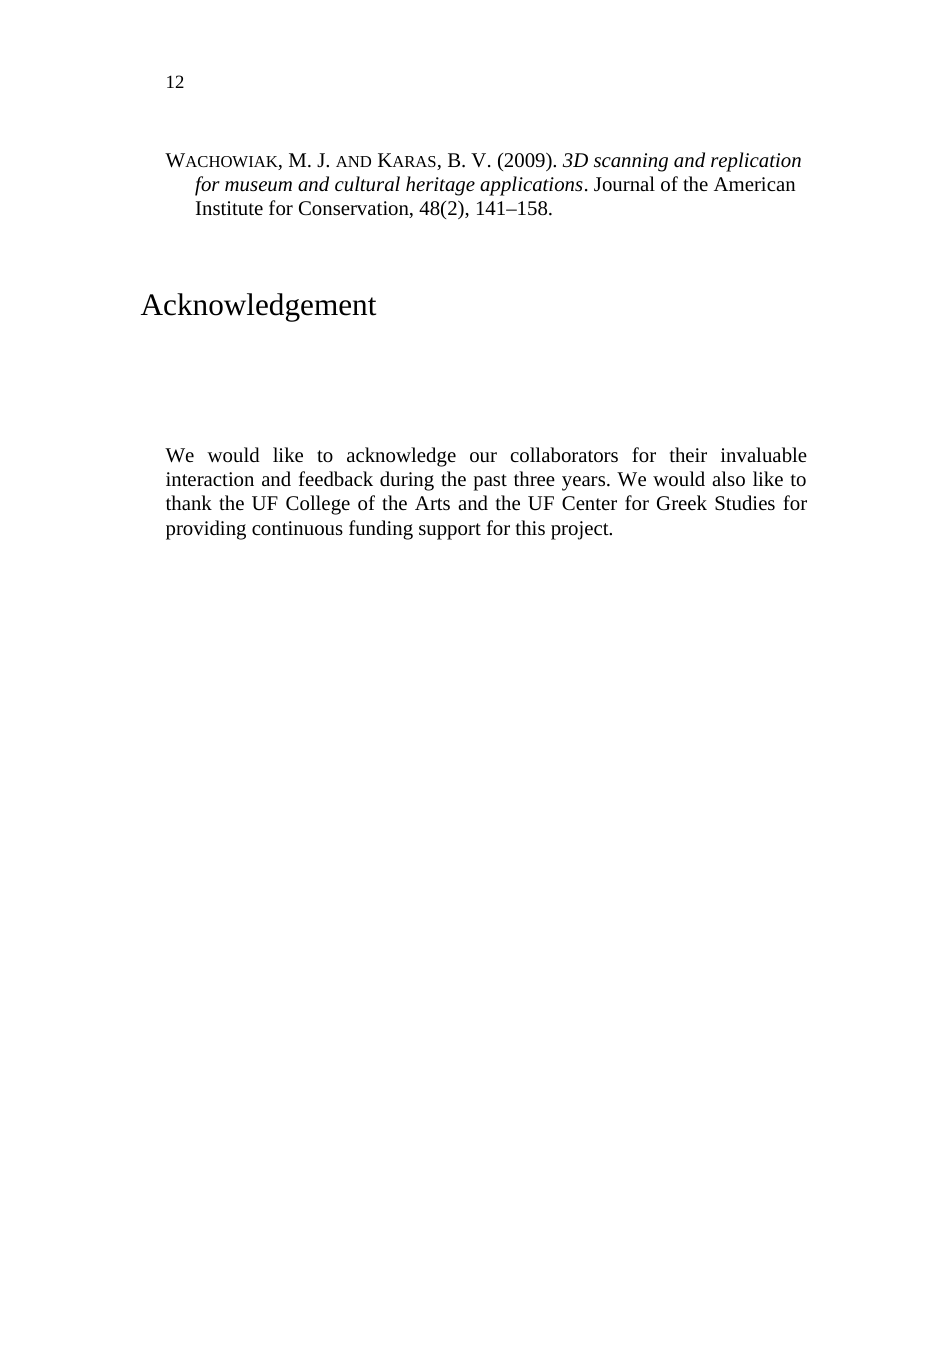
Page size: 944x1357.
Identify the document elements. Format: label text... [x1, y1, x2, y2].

text We would like to acknowledge our collaborators for their invaluable interaction and feedback during the past three years. We would also like to thank the UF College of the Arts and the UF Center for Greek Studies for providing continuous funding support for this project. [165, 268, 808, 539]
text Wachowiak, M. J. and Karas, B. V. (2009). 3D scanning and replication for museum and cultural heritage applications. Journal of the American Institute for Conservation, 48(2), 141–158. [165, 148, 808, 220]
